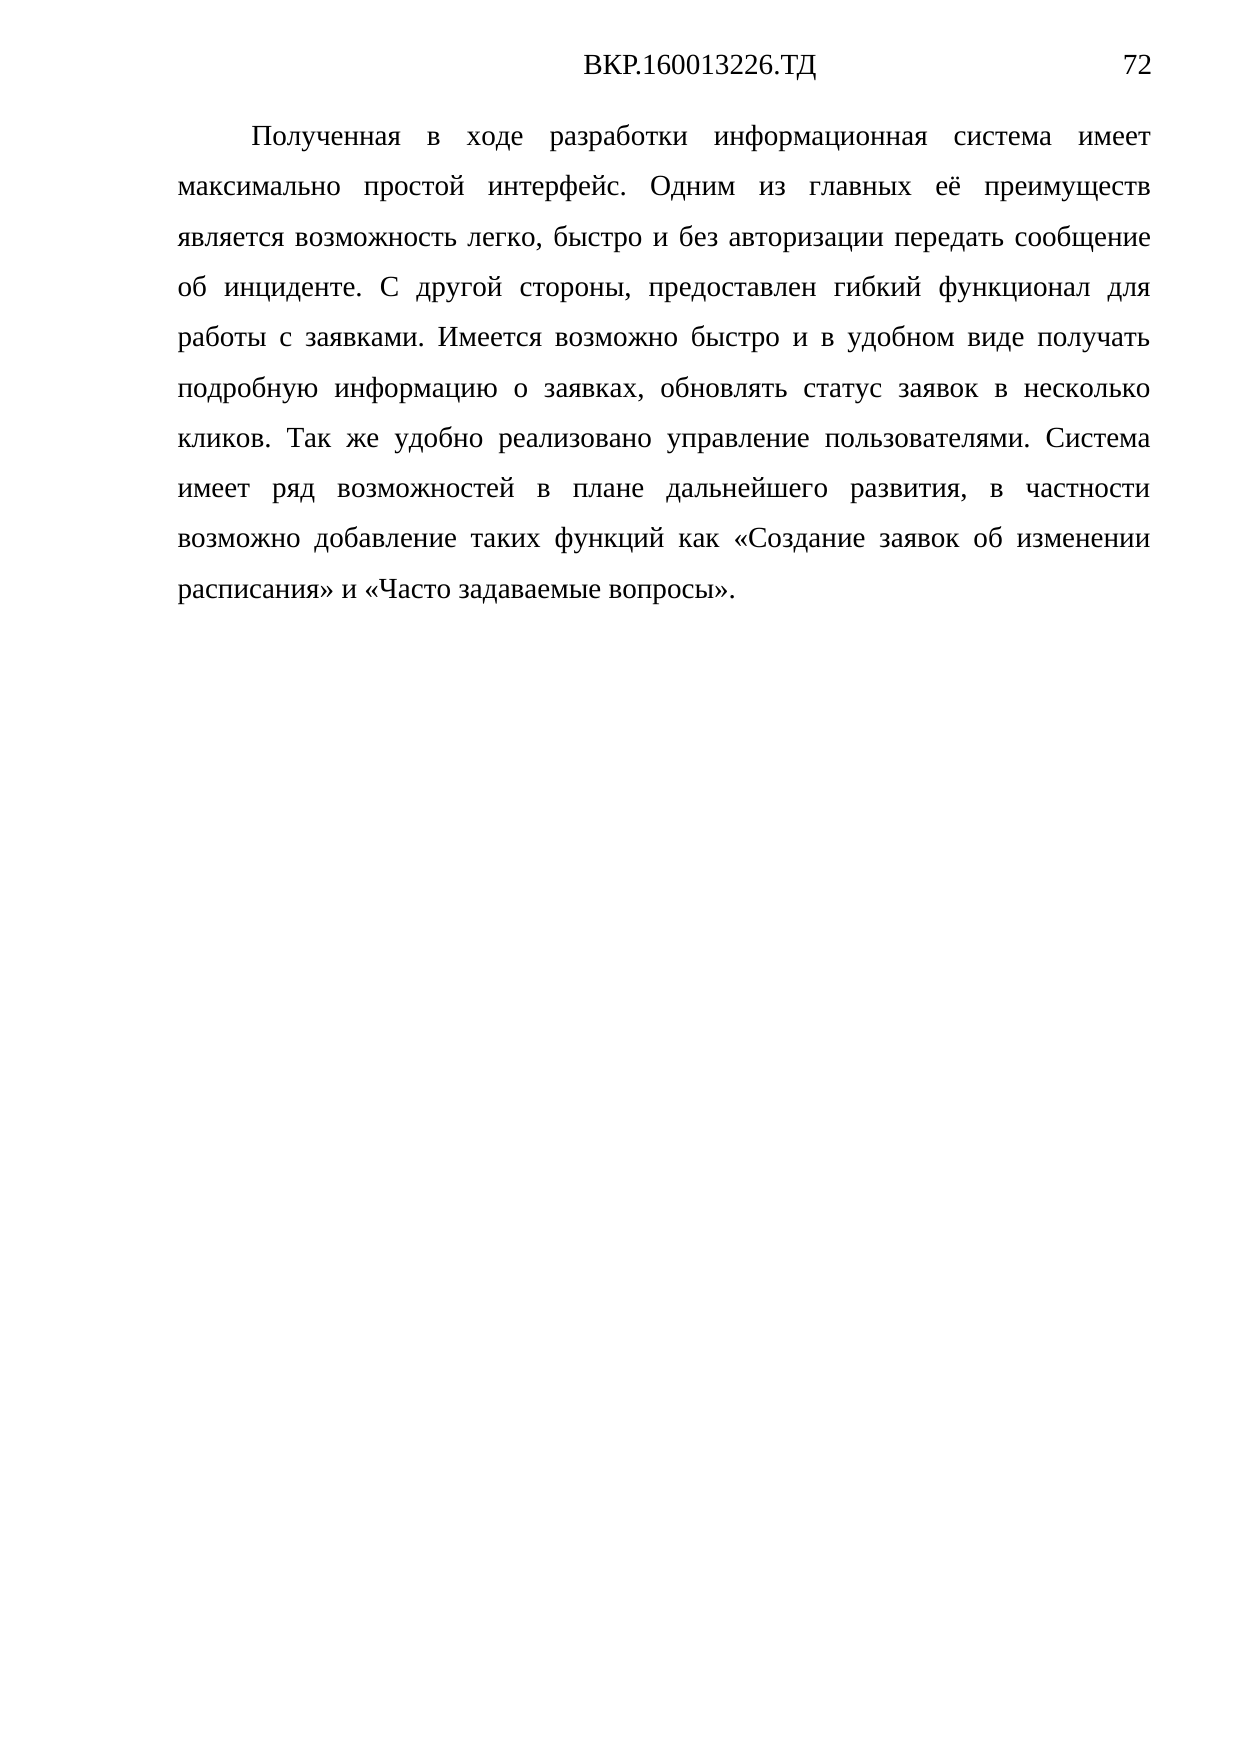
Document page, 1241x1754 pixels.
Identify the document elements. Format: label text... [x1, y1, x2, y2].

text Полученная в ходе разработки информационная система имеет максимально простой интерфейс. Одним из главных её преимуществ является возможность легко, быстро и без авторизации передать сообщение об инциденте. С другой стороны, предоставлен гибкий функционал для работы с заявками. Имеется возможно быстро и в удобном виде получать подробную информацию о заявках, обновлять статус заявок в несколько кликов. Так же удобно реализовано управление пользователями. Система имеет ряд возможностей в плане дальнейшего развития, в частности возможно добавление таких функций как «Создание заявок об изменении расписания» и «Часто задаваемые вопросы». [177, 118, 1152, 604]
